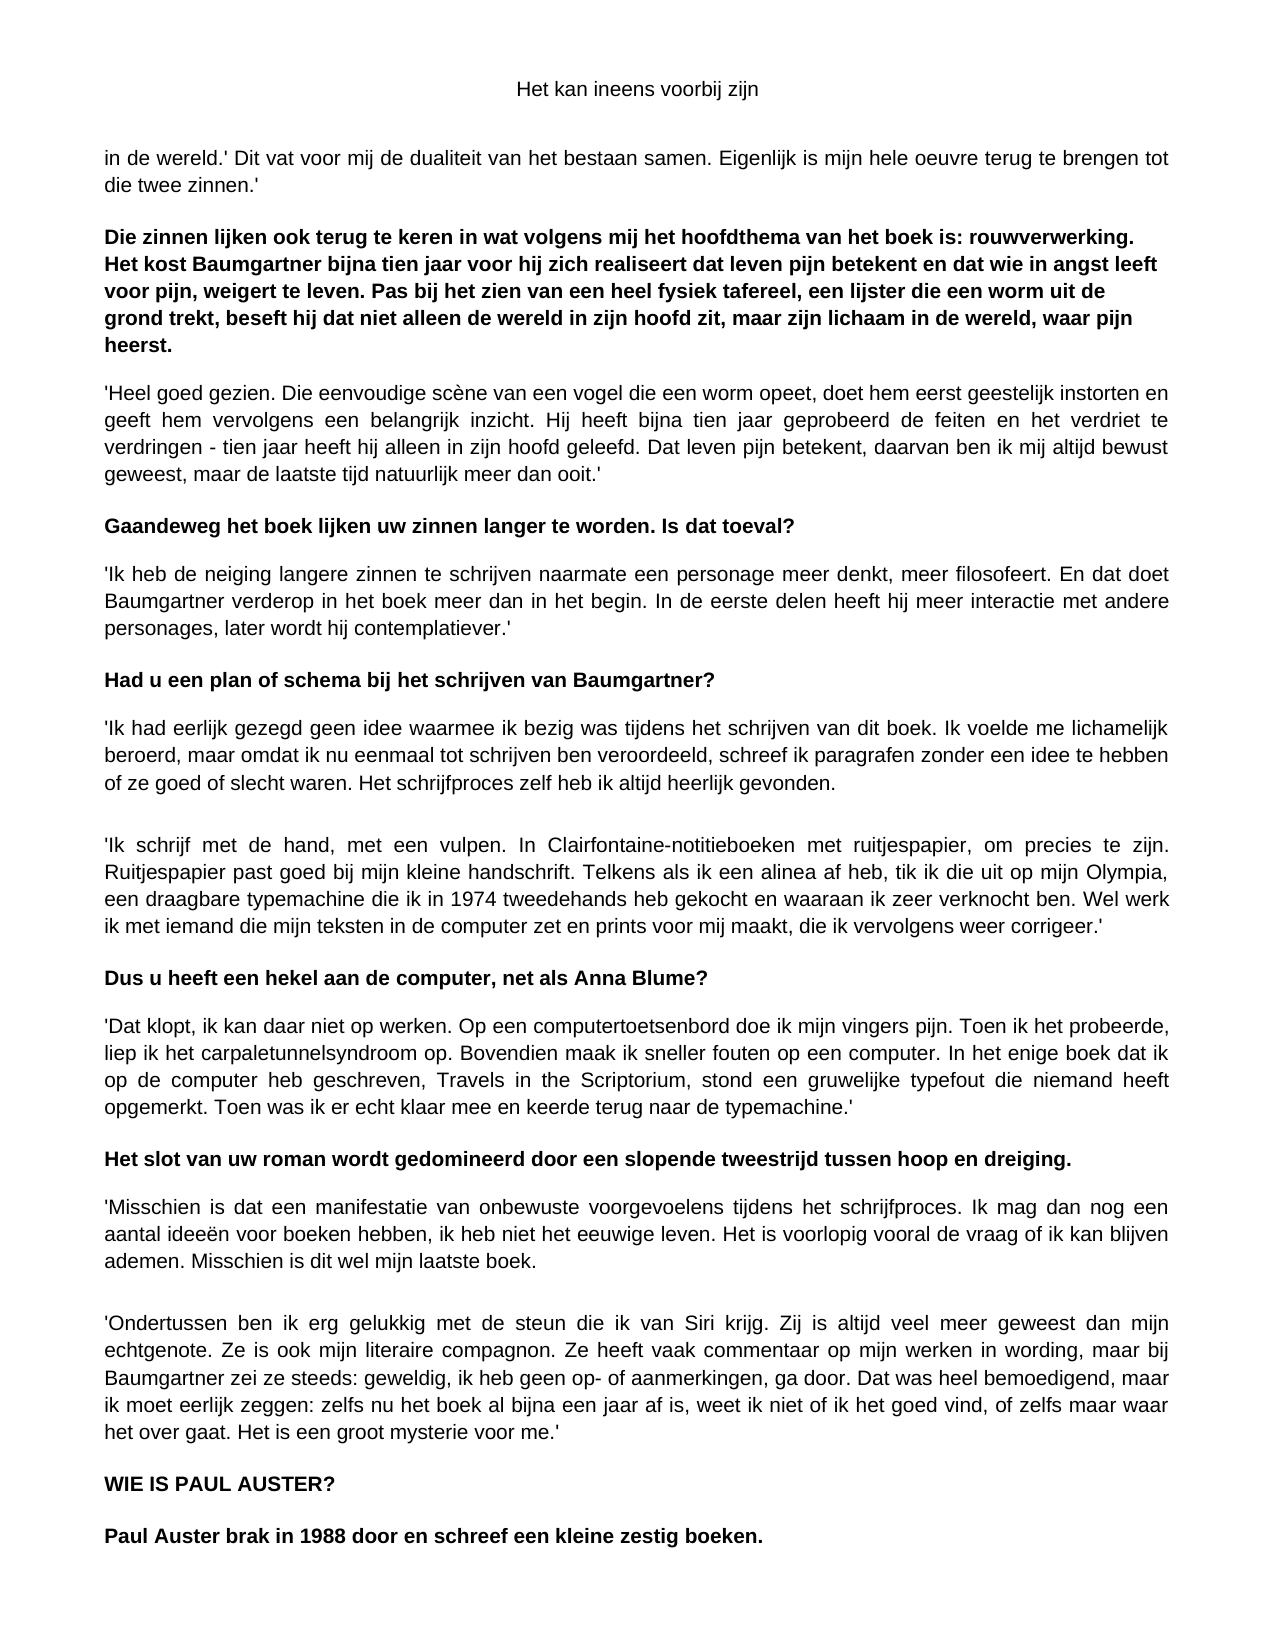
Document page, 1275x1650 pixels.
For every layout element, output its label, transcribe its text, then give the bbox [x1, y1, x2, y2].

text Had u een plan of schema bij het schrijven van Baumgartner? [104, 665, 1171, 692]
text 'Dat klopt, ik kan daar niet op werken. Op een computertoetsenbord doe ik mijn vingers pijn. Toen ik het probeerde, liep ik het carpaletunnelsyndroom op. Bovendien maak ik sneller fouten op een computer. In het enige boek dat ik op de computer heb geschreven, Travels in the Scriptorium, stond een gruwelijke typefout die niemand heeft opgemerkt. Toen was ik er echt klaar mee en keerde terug naar de typemachine.' [104, 1011, 1171, 1119]
text Gaandeweg het boek lijken uw zinnen langer te worden. Is dat toeval? [104, 511, 1171, 538]
text 'Ik heb de neiging langere zinnen te schrijven naarmate een personage meer denkt, meer filosofeert. En dat doet Baumgartner verderop in het boek meer dan in het begin. In de eerste delen heeft hij meer interactie met andere personages, later wordt hij contemplatiever.' [104, 559, 1171, 640]
text 'Heel goed gezien. Die eenvoudige scène van een vogel die een worm opeet, doet hem eerst geestelijk instorten en geeft hem vervolgens een belangrijk inzicht. Hij heeft bijna tien jaar geprobeerd de feiten en het verdriet te verdringen - tien jaar heeft hij alleen in zijn hoofd geleefd. Dat leven pijn betekent, daarvan ben ik mij altijd bewust geweest, maar de laatste tijd natuurlijk meer dan ooit.' [104, 378, 1171, 486]
text 'Ik had eerlijk gezegd geen idee waarmee ik bezig was tijdens het schrijven van dit boek. Ik voelde me lichamelijk beroerd, maar omdat ik nu eenmaal tot schrijven ben veroordeeld, schreef ik paragrafen zonder een idee te hebben of ze goed of slecht waren. Het schrijfproces zelf heb ik altijd heerlijk gevonden. [104, 713, 1171, 794]
text 'Ik schrijf met de hand, met een vulpen. In Clairfontaine-notitieboeken met ruitjespapier, om precies te zijn. Ruitjespapier past goed bij mijn kleine handschrift. Telkens als ik een alinea af heb, tik ik die uit op mijn Olympia, een draagbare typemachine die ik in 1974 tweedehands heb gekocht en waaraan ik zeer verknocht ben. Wel werk ik met iemand die mijn teksten in de computer zet en prints voor mij maakt, die ik vervolgens weer corrigeer.' [104, 829, 1171, 938]
text WIE IS PAUL AUSTER? [104, 1468, 1171, 1496]
text Paul Auster brak in 1988 door en schreef een kleine zestig boeken. [104, 1521, 1171, 1548]
text Dus u heeft een hekel aan de computer, net als Anna Blume? [104, 963, 1171, 990]
text Die zinnen lijken ook terug te keren in wat volgens mij het hoofdthema van het boek is: rouwverwerking. Het kost Baumgartner bijna tien jaar voor hij zich realiseert dat leven pijn betekent en dat wie in angst leeft voor pijn, weigert te leven. Pas bij het zien van een heel fysiek tafereel, een lijster die een worm uit de grond trekt, beseft hij dat niet alleen de wereld in zijn hoofd zit, maar zijn lichaam in de wereld, waar pijn heerst. [104, 221, 1171, 357]
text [104, 142, 1171, 196]
text 'Misschien is dat een manifestatie van onbewuste voorgevoelens tijdens het schrijfproces. Ik mag dan nog een aantal ideeën voor boeken hebben, ik heb niet het eeuwige leven. Het is voorlopig vooral de vraag of ik kan blijven ademen. Misschien is dit wel mijn laatste boek. [104, 1192, 1171, 1273]
text 'Ondertussen ben ik erg gelukkig met de steun die ik van Siri krijg. Zij is altijd veel meer geweest dan mijn echtgenote. Ze is ook mijn literaire compagnon. Ze heeft vaak commentaar op mijn werken in wording, maar bij Baumgartner zei ze steeds: geweldig, ik heb geen op- of aanmerkingen, ga door. Dat was heel bemoedigend, maar ik moet eerlijk zeggen: zelfs nu het boek al bijna een jaar af is, weet ik niet of ik het goed vind, of zelfs maar waar het over gaat. Het is een groot mysterie voor me.' [104, 1308, 1171, 1443]
text Het slot van uw roman wordt gedomineerd door een slopende tweestrijd tussen hoop en dreiging. [104, 1144, 1171, 1171]
